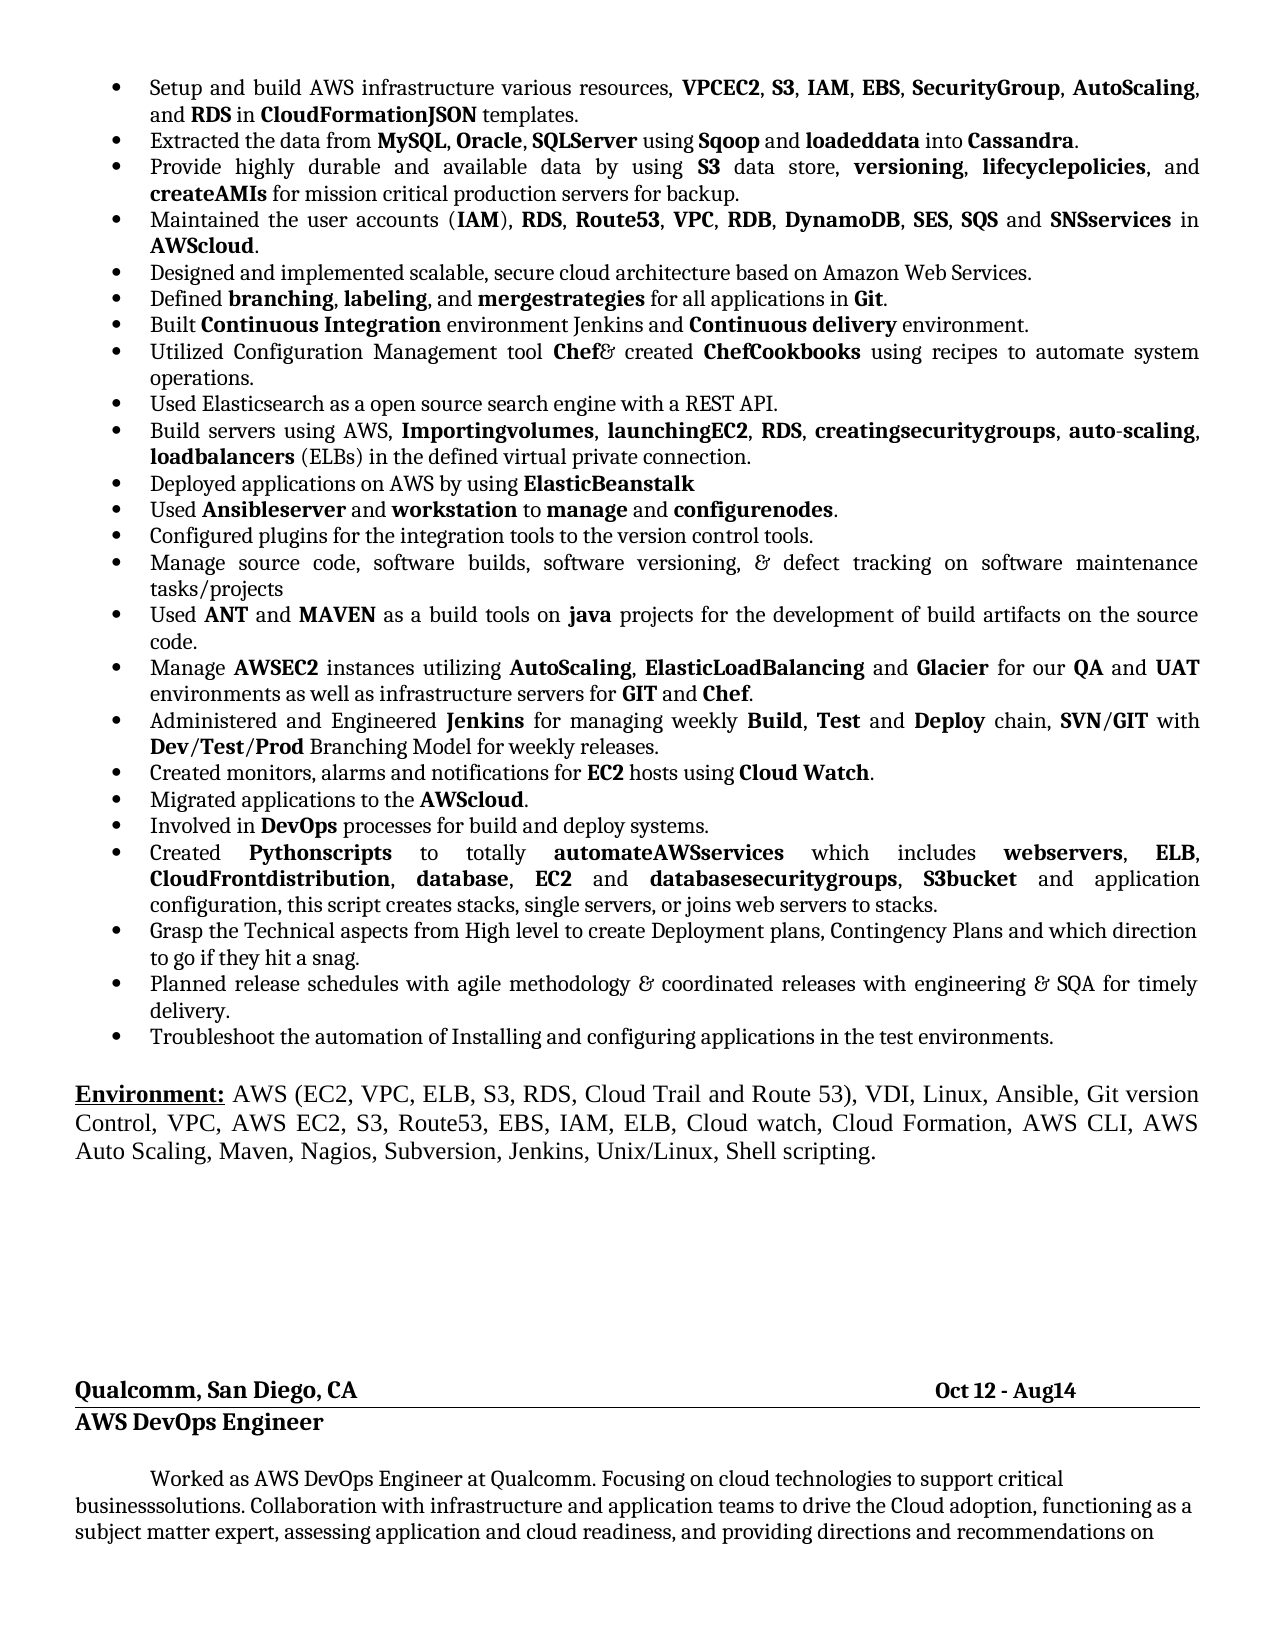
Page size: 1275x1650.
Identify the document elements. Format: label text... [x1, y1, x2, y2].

list Involved in DevOps processes for build and deploy systems. [112, 813, 1200, 839]
list Maintained the user accounts (IAM), RDS, Route53, VPC, RDB, DynamoDB, SES, SQS and SNSservices in AWScloud. [112, 207, 1200, 259]
list Administered and Engineered Jenkins for managing weekly Build, Test and Deploy chain, SVN/GIT with Dev/Test/Prod Branching Model for weekly releases. [112, 707, 1200, 760]
list Configured plugins for the integration tools to the version control tools. [112, 523, 1200, 549]
list Setup and build AWS infrastructure various resources, VPCEC2, S3, IAM, EBS, SecurityGroup, AutoScaling, and RDS in CloudFormationJSON templates. [112, 75, 1200, 128]
list Used Ansibleserver and workstation to manage and configurenodes. [112, 497, 1200, 523]
list Defined branching, labeling, and mergestrategies for all applications in Git. [112, 286, 1200, 312]
text AWS DevOps Engineer [75, 1408, 1200, 1437]
list Provide highly durable and available data by using S3 data store, versioning, lifecyclepolicies, and createAMIs for mission critical production servers for backup. [112, 154, 1200, 207]
list Manage source code, software builds, software versioning, & defect tracking on software maintenance tasks/projects [112, 549, 1200, 602]
list Created monitors, alarms and notifications for EC2 hosts using Cloud Watch. [112, 760, 1200, 787]
list Used ANT and MAVEN as a build tools on java projects for the development of build artifacts on the source code. [112, 602, 1200, 655]
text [75, 1466, 1200, 1545]
list Troubleshoot the automation of Installing and configuring applications in the test environments. [112, 1024, 1200, 1050]
list Deployed applications on AWS by using ElasticBeanstalk [112, 470, 1200, 497]
list Created Pythonscripts to totally automateAWSservices which includes webservers, ELB, CloudFrontdistribution, database, EC2 and databasesecuritygroups, S3bucket and application configuration, this script creates stacks, single servers, or joins web servers to stacks. [112, 839, 1200, 918]
list Designed and implemented scalable, secure cloud architecture based on Amazon Web Services. [112, 259, 1200, 286]
list Manage AWSEC2 instances utilizing AutoScaling, ElasticLoadBalancing and Glacier for our QA and UAT environments as well as infrastructure servers for GIT and Chef. [112, 655, 1200, 707]
list Migrated applications to the AWScloud. [112, 787, 1200, 813]
list Utilized Configuration Management tool Chef& created ChefCookbooks using recipes to automate system operations. [112, 338, 1200, 391]
list Built Continuous Integration environment Jenkins and Continuous delivery environment. [112, 312, 1200, 338]
list Planned release schedules with agile methodology & coordinated releases with engineering & SQA for timely delivery. [112, 971, 1200, 1024]
list Used Elasticsearch as a open source search engine with a REST API. [112, 391, 1200, 418]
list Qualcomm, San Diego, CA Oct 12 - Aug14 [75, 1376, 1200, 1407]
list Grasp the Technical aspects from High level to create Deployment plans, Contingency Plans and which direction to go if they hit a snag. [112, 918, 1200, 971]
list Build servers using AWS, Importingvolumes, launchingEC2, RDS, creatingsecuritygroups, auto-scaling, loadbalancers (ELBs) in the defined virtual private connection. [112, 418, 1200, 470]
list Extracted the data from MySQL, Oracle, SQLServer using Sqoop and loadeddata into Cassandra. [112, 128, 1200, 154]
text Environment: AWS (EC2, VPC, ELB, S3, RDS, Cloud Trail and Route 53), VDI, Linux, Ansible, Git version Control, VPC, AWS EC2, S3, Route53, EBS, IAM, ELB, Cloud watch, Cloud Formation, AWS CLI, AWS Auto Scaling, Maven, Nagios, Subversion, Jenkins, Unix/Linux, Shell scripting. [75, 1079, 1200, 1165]
